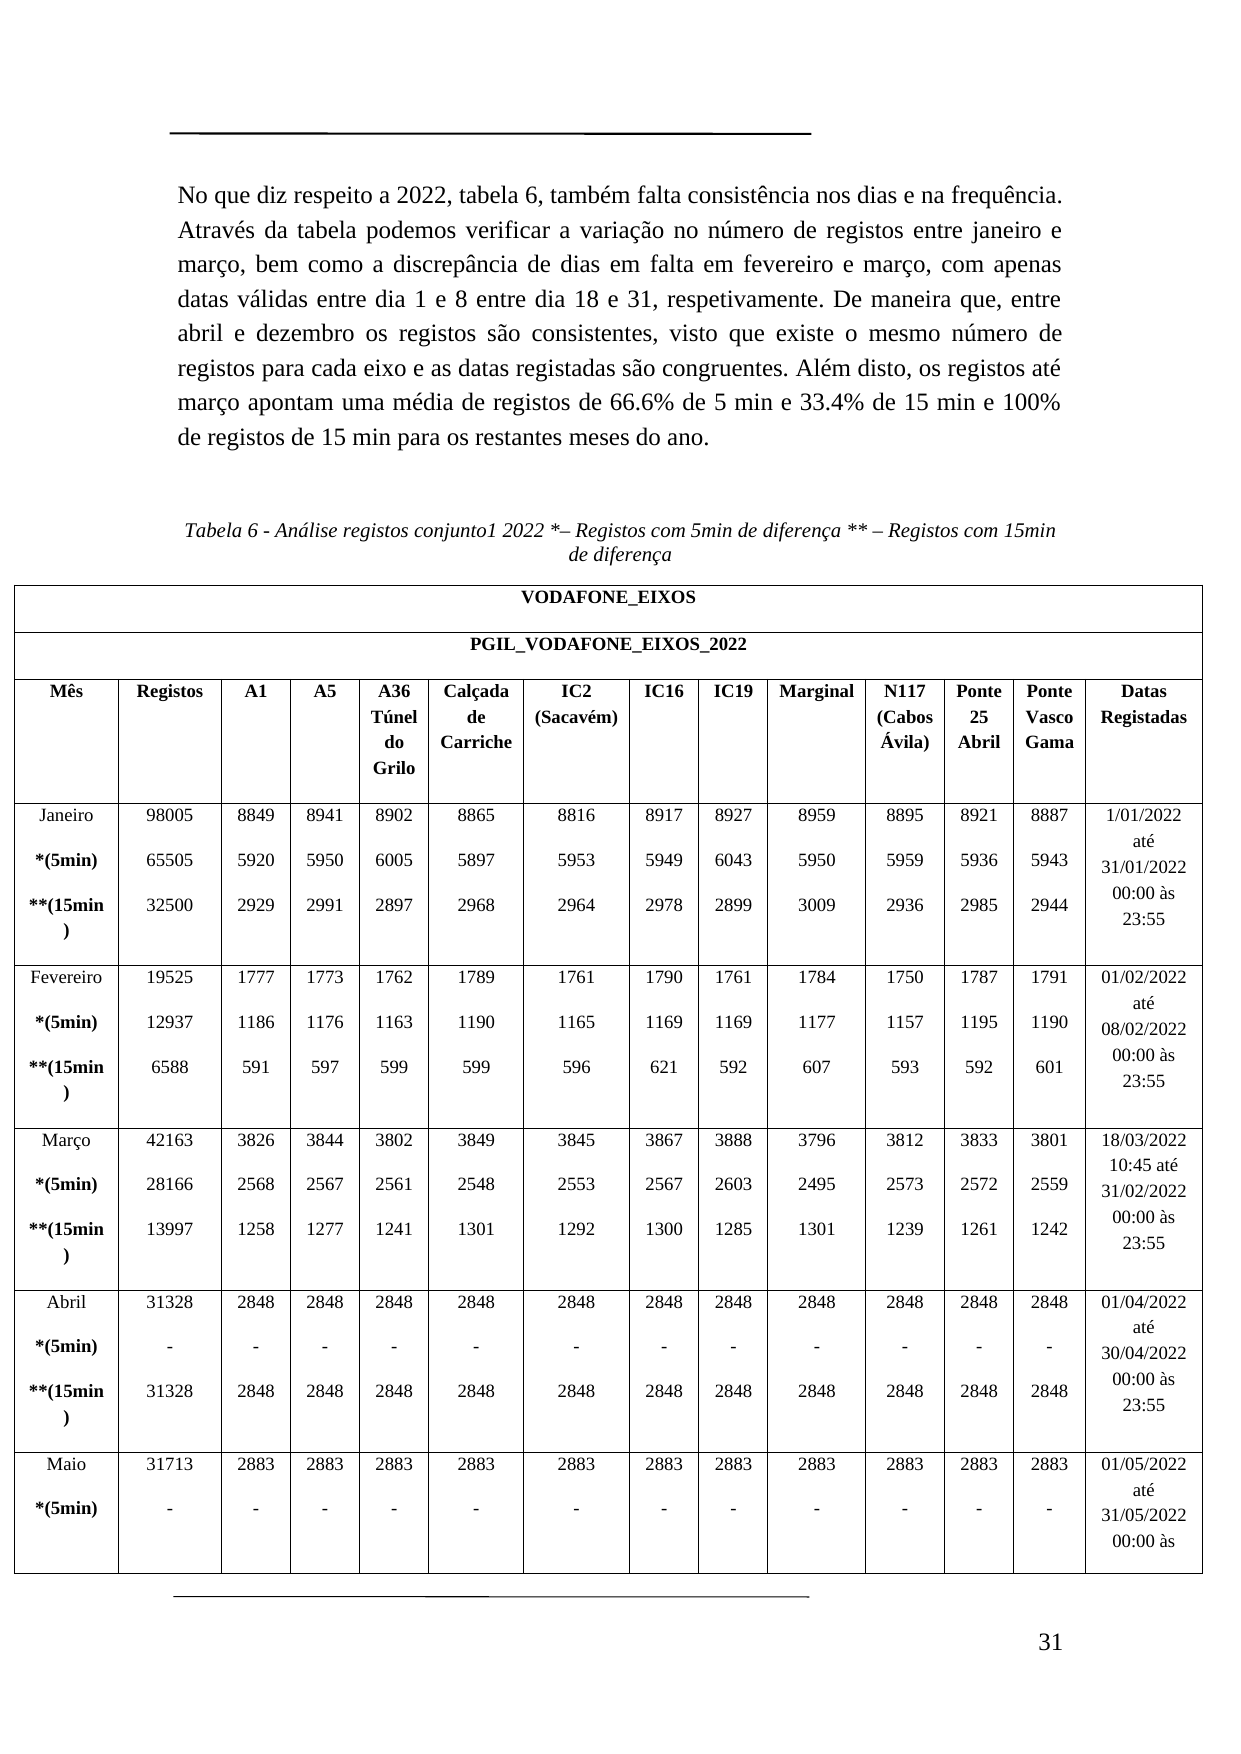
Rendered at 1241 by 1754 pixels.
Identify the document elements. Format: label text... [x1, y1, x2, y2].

table_cell 2848 - 2848 [291, 1291, 359, 1452]
table_cell 2883 - 2883 [524, 1453, 629, 1573]
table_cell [1086, 1453, 1202, 1573]
table_cell 31713 - 31713 [119, 1453, 221, 1573]
table_cell 2848 - 2848 [360, 1291, 428, 1452]
table_cell IC16 [630, 680, 698, 803]
table_cell 3796 2495 1301 [768, 1129, 865, 1289]
table_cell 42163 28166 13997 [119, 1129, 221, 1289]
table_cell 2883 - 2883 [630, 1453, 698, 1573]
table_cell 3802 2561 1241 [360, 1129, 428, 1289]
table_cell 1790 1169 621 [630, 966, 698, 1127]
table_cell 8895 5959 2936 [866, 804, 944, 965]
table_cell Datas Registadas [1086, 680, 1202, 803]
table_cell 2883 - 2883 [291, 1453, 359, 1573]
table_cell 2848 - 2848 [945, 1291, 1013, 1452]
table_cell 8816 5953 2964 [524, 804, 629, 965]
table_cell A5 [291, 680, 359, 803]
table_cell IC2 (Sacavém) [524, 680, 629, 803]
table_cell 8865 5897 2968 [429, 804, 523, 965]
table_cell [15, 1453, 118, 1573]
table_cell 2848 - 2848 [699, 1291, 767, 1452]
table_cell 8959 5950 3009 [768, 804, 865, 965]
table_cell A1 [222, 680, 290, 803]
table_cell 01/02/2022 até 08/02/2022 00:00 às 23:55 [1086, 966, 1202, 1127]
table_cell 2848 - 2848 [1014, 1291, 1085, 1452]
table_cell 2848 - 2848 [524, 1291, 629, 1452]
table_cell N117 (Cabos Ávila) [866, 680, 944, 803]
table_cell 2848 - 2848 [866, 1291, 944, 1452]
table_cell Abril *(5min) **(15min) [15, 1291, 118, 1452]
table_cell 1761 1169 592 [699, 966, 767, 1127]
table_cell 2848 - 2848 [429, 1291, 523, 1452]
table_cell 2848 - 2848 [630, 1291, 698, 1452]
table_cell 8849 5920 2929 [222, 804, 290, 965]
table_cell 3826 2568 1258 [222, 1129, 290, 1289]
table_cell 3844 2567 1277 [291, 1129, 359, 1289]
table_cell Registos [119, 680, 221, 803]
table_cell 8927 6043 2899 [699, 804, 767, 965]
table_cell 31328 - 31328 [119, 1291, 221, 1452]
table_cell 1762 1163 599 [360, 966, 428, 1127]
table_cell Calçada de Carriche [429, 680, 523, 803]
table_header VODAFONE_EIXOS [15, 586, 1202, 632]
table_cell 01/04/2022 até 30/04/2022 00:00 às 23:55 [1086, 1291, 1202, 1452]
table_cell 2848 - 2848 [768, 1291, 865, 1452]
table_cell 2883 - 2883 [1014, 1453, 1085, 1573]
table_cell 3888 2603 1285 [699, 1129, 767, 1289]
table_cell 2883 - 2883 [222, 1453, 290, 1573]
table_cell 8917 5949 2978 [630, 804, 698, 965]
table_cell 8887 5943 2944 [1014, 804, 1085, 965]
table_cell Fevereiro *(5min) **(15min) [15, 966, 118, 1127]
table_cell 18/03/2022 10:45 até 31/02/2022 00:00 às 23:55 [1086, 1129, 1202, 1289]
table_cell 2848 - 2848 [222, 1291, 290, 1452]
table_cell 3867 2567 1300 [630, 1129, 698, 1289]
table_cell PGIL_VODAFONE_EIXOS_2022 [15, 633, 1202, 679]
table_cell Marginal [768, 680, 865, 803]
table_cell 8902 6005 2897 [360, 804, 428, 965]
table_cell 1777 1186 591 [222, 966, 290, 1127]
table_cell Ponte Vasco Gama [1014, 680, 1085, 803]
table_cell 1789 1190 599 [429, 966, 523, 1127]
table_cell 3812 2573 1239 [866, 1129, 944, 1289]
table_cell 1784 1177 607 [768, 966, 865, 1127]
table_cell A36 Túnel do Grilo [360, 680, 428, 803]
table_cell 1773 1176 597 [291, 966, 359, 1127]
table_cell 3833 2572 1261 [945, 1129, 1013, 1289]
table_cell IC19 [699, 680, 767, 803]
text No que diz respeito a 2022, tabela 6, também falta consistência nos dias e na frequência. Através da tabela podemos verificar a variação no número de registos entre janeiro e março, bem como a discrepância de dias em falta em fevereiro e março, com apenas datas válidas entre dia 1 e 8 entre dia 18 e 31, respetivamente. De maneira que, entre abril e dezembro os registos são consistentes, visto que existe o mesmo número de registos para cada eixo e as datas registadas são congruentes. Além disto, os registos até março apontam uma média de registos de 66.6% de 5 min e 33.4% de 15 min e 100% de registos de 15 min para os restantes meses do ano. [177, 180, 1063, 450]
table_cell 1761 1165 596 [524, 966, 629, 1127]
table_cell 2883 - 2883 [768, 1453, 865, 1573]
table_cell 19525 12937 6588 [119, 966, 221, 1127]
table_cell 3849 2548 1301 [429, 1129, 523, 1289]
table_cell Mês [15, 680, 118, 803]
table_cell 1/01/2022 até 31/01/2022 00:00 às 23:55 [1086, 804, 1202, 965]
table_cell 3801 2559 1242 [1014, 1129, 1085, 1289]
table_cell 1787 1195 592 [945, 966, 1013, 1127]
table_cell 98005 65505 32500 [119, 804, 221, 965]
table_cell Ponte 25 Abril [945, 680, 1013, 803]
table_cell 1750 1157 593 [866, 966, 944, 1127]
table_cell 2883 - 2883 [699, 1453, 767, 1573]
table_cell 2883 - 2883 [360, 1453, 428, 1573]
table_cell 8921 5936 2985 [945, 804, 1013, 965]
table_cell 8941 5950 2991 [291, 804, 359, 965]
table_cell 3845 2553 1292 [524, 1129, 629, 1289]
table_cell 2883 - 2883 [429, 1453, 523, 1573]
table_cell 1791 1190 601 [1014, 966, 1085, 1127]
table_cell Março *(5min) **(15min) [15, 1129, 118, 1289]
table_cell 2883 - 2883 [866, 1453, 944, 1573]
table_cell 2883 - 2883 [945, 1453, 1013, 1573]
table_cell Janeiro *(5min) **(15min) [15, 804, 118, 965]
